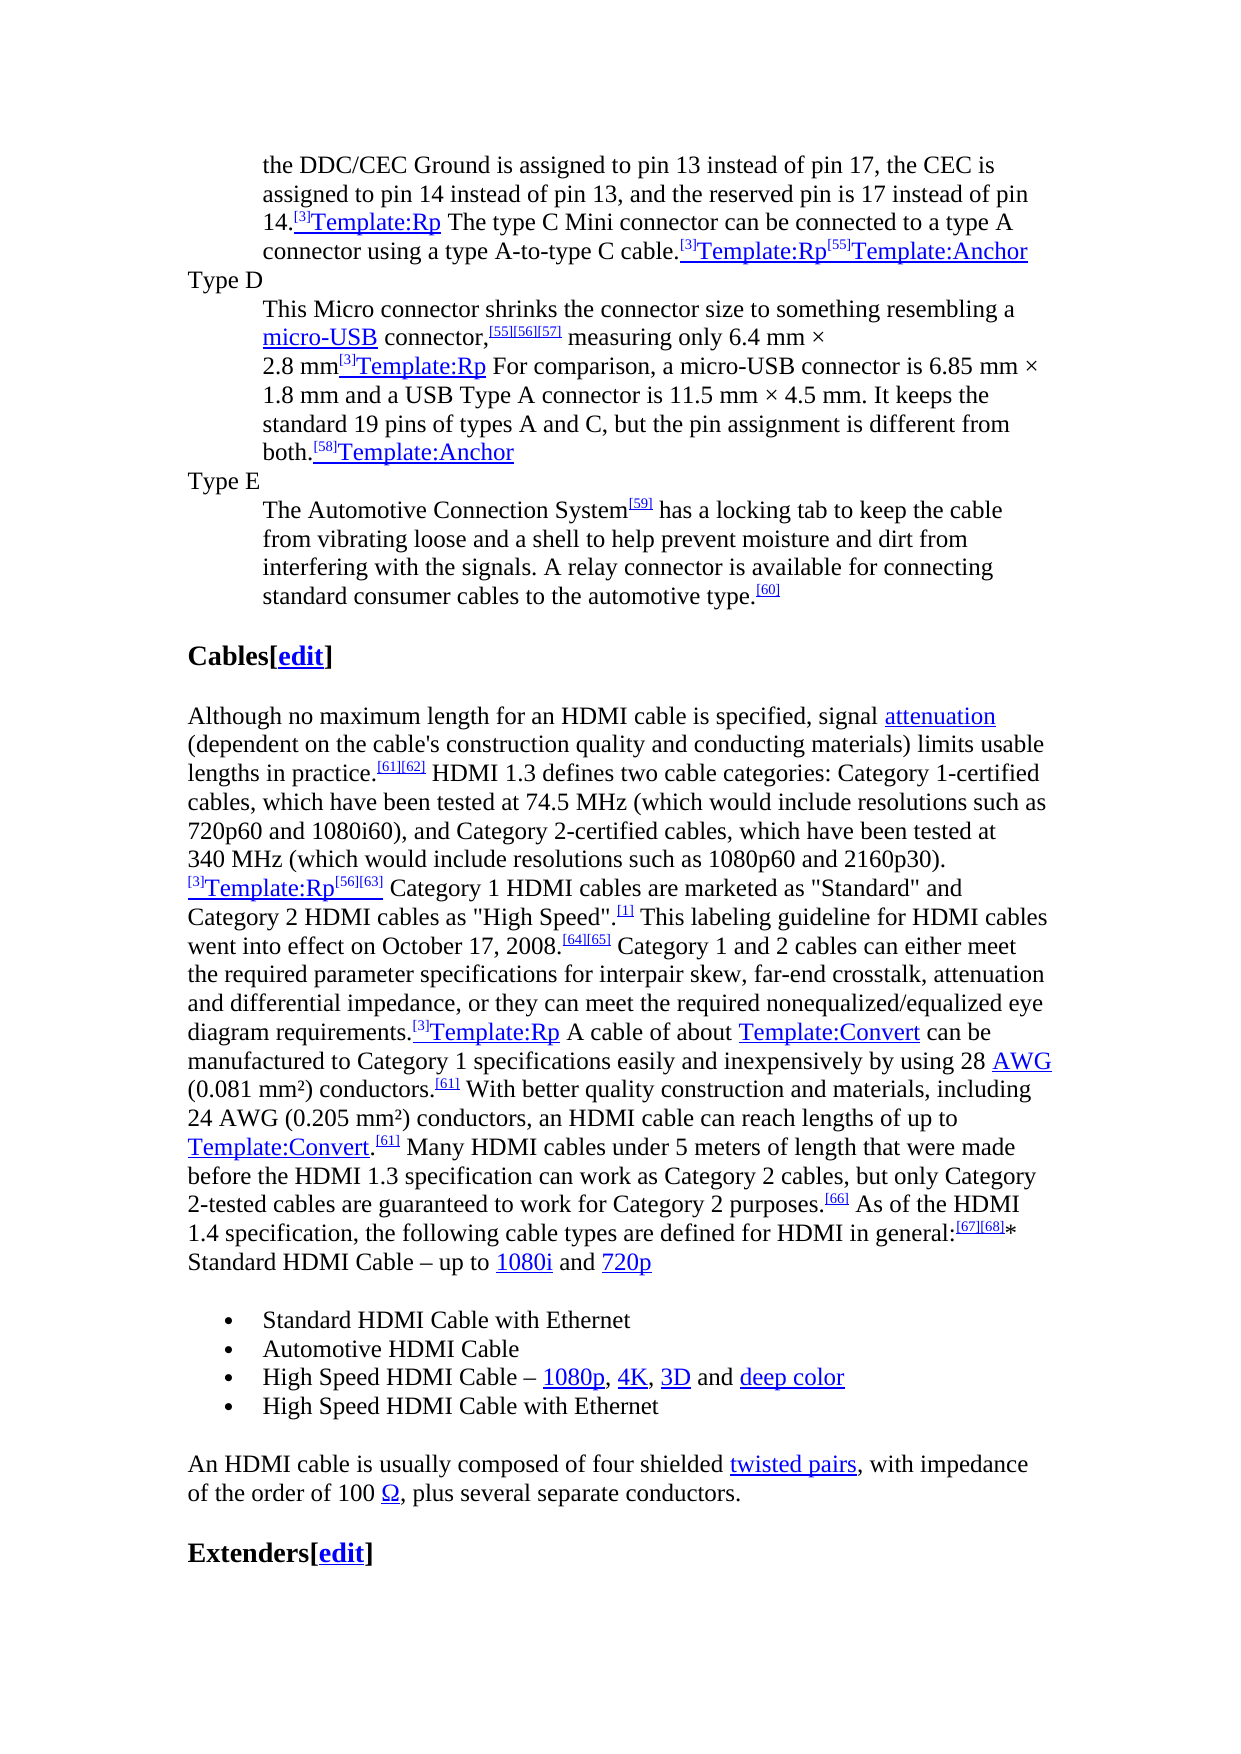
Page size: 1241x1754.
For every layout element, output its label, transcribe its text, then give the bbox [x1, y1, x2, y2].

list High Speed HDMI Cable with Ethernet [225, 1391, 1053, 1420]
text Although no maximum length for an HDMI cable is specified, signal attenuation (dependent on the cable's construction quality and conducting materials) limits usable lengths in practice.[61][62] HDMI 1.3 defines two cable categories: Category 1-certified cables, which have been tested at 74.5 MHz (which would include resolutions such as 720p60 and 1080i60), and Category 2-certified cables, which have been tested at 340 MHz (which would include resolutions such as 1080p60 and 2160p30).[3]Template:Rp[56][63] Category 1 HDMI cables are marketed as "Standard" and Category 2 HDMI cables as "High Speed".[1] This labeling guideline for HDMI cables went into effect on October 17, 2008.[64][65] Category 1 and 2 cables can either meet the required parameter specifications for interpair skew, far-end crosstalk, attenuation and differential impedance, or they can meet the required nonequalized/equalized eye diagram requirements.[3]Template:Rp A cable of about Template:Convert can be manufactured to Category 1 specifications easily and inexpensively by using 28 AWG (0.081 mm²) conductors.[61] With better quality construction and materials, including 24 AWG (0.205 mm²) conductors, an HDMI cable can reach lengths of up to Template:Convert.[61] Many HDMI cables under 5 meters of length that were made before the HDMI 1.3 specification can work as Category 2 cables, but only Category 2-tested cables are guaranteed to work for Category 2 purposes.[66] As of the HDMI 1.4 specification, the following cable types are defined for HDMI in general:[67][68]* Standard HDMI Cable – up to 1080i and 720p [187, 701, 1053, 1276]
list High Speed HDMI Cable – 1080p, 4K, 3D and deep color [225, 1362, 1053, 1391]
list Standard HDMI Cable with Ethernet [225, 1305, 1053, 1334]
text An HDMI cable is usually composed of four shielded twisted pairs, with impedance of the order of 100 Ω, plus several separate conductors. [187, 1449, 1053, 1507]
text The Automotive Connection System[59] has a locking tab to keep the cable from vibrating loose and a shell to help prevent moisture and dirt from interfering with the signals. A relay connector is available for connecting standard consumer cables to the automotive type.[60] [262, 495, 1053, 610]
list Automotive HDMI Cable [225, 1334, 1053, 1362]
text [262, 150, 1053, 265]
text Type E [187, 466, 1053, 495]
subtitle Cables[edit] [187, 639, 1053, 672]
text Type D [187, 265, 1053, 294]
subtitle Extenders[edit] [187, 1536, 1053, 1568]
text This Micro connector shrinks the connector size to something resembling a micro-USB connector,[55][56][57] measuring only 6.4 mm × 2.8 mm[3]Template:Rp For comparison, a micro-USB connector is 6.85 mm × 1.8 mm and a USB Type A connector is 11.5 mm × 4.5 mm. It keeps the standard 19 pins of types A and C, but the pin assignment is different from both.[58]Template:Anchor [262, 294, 1053, 466]
